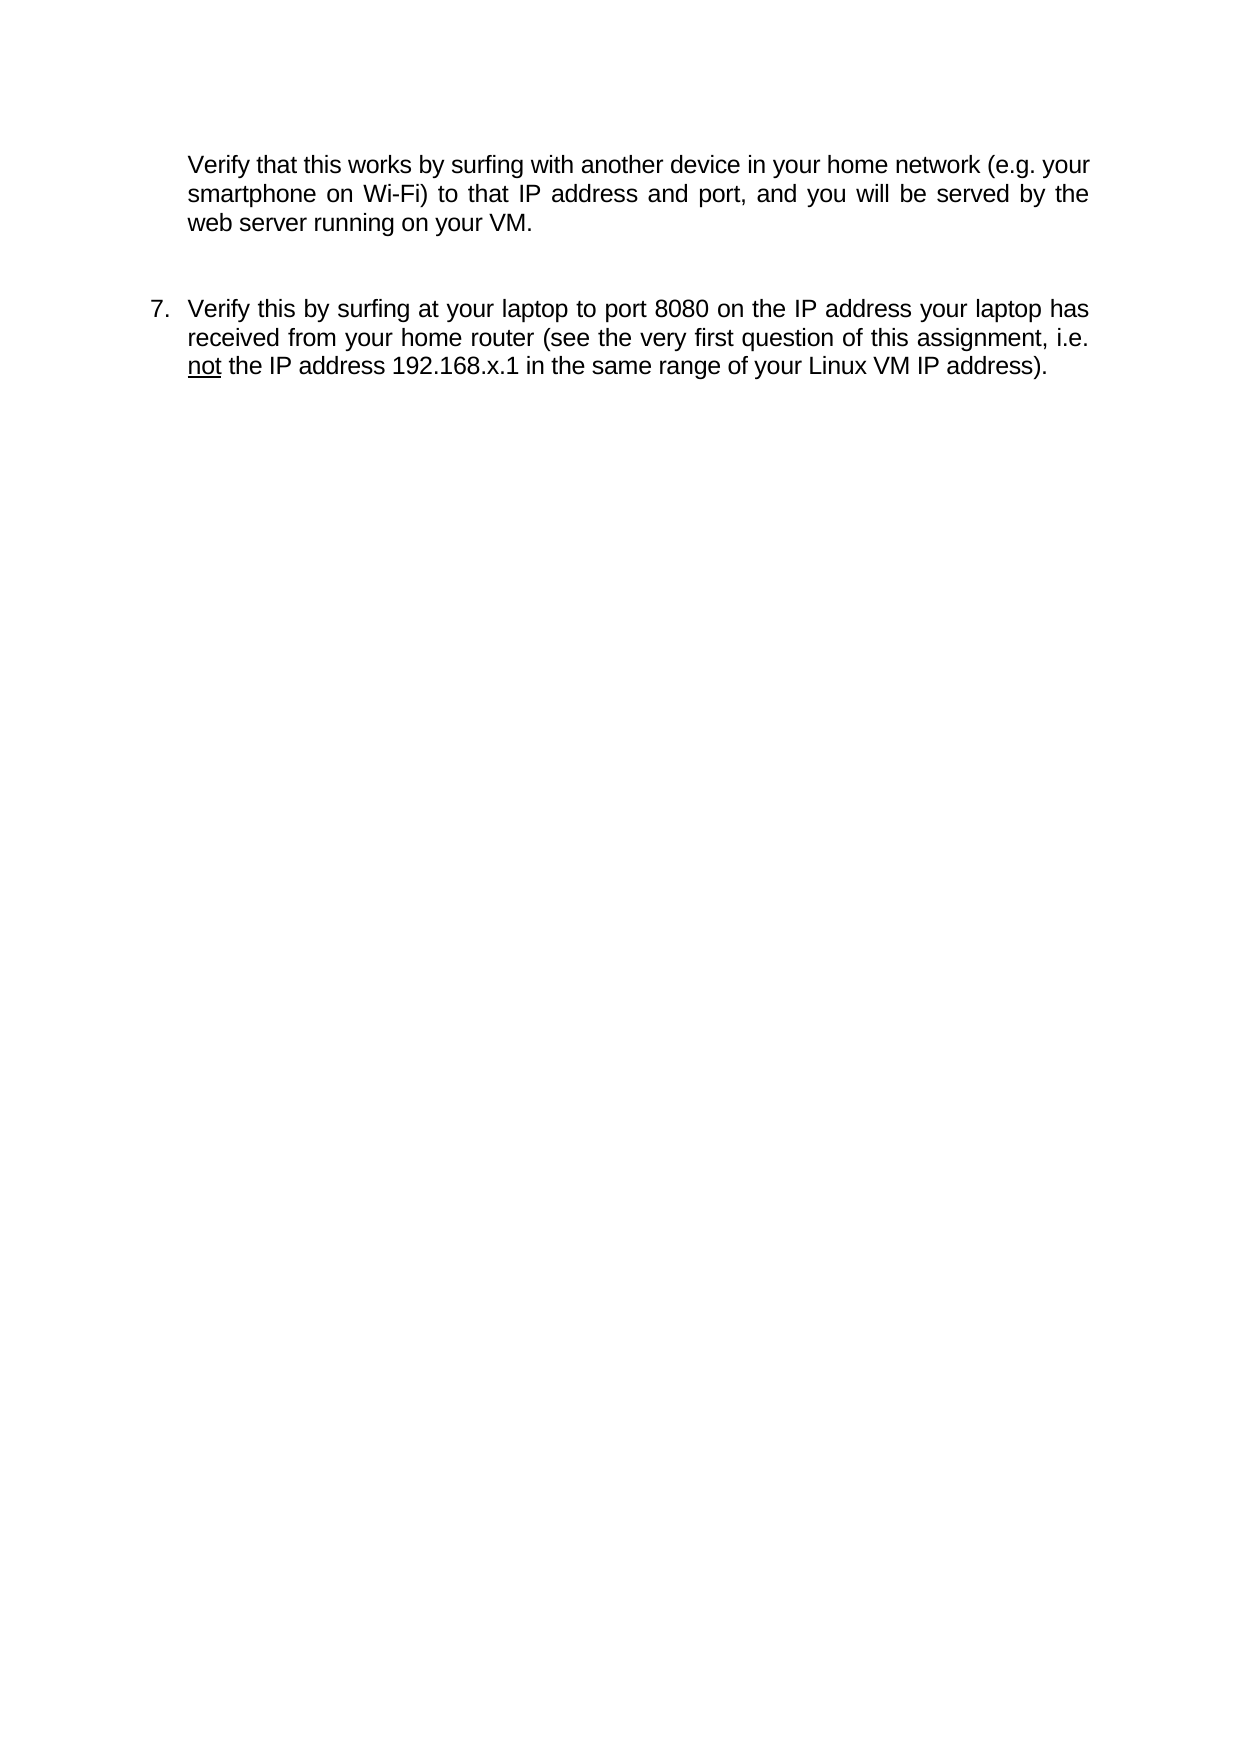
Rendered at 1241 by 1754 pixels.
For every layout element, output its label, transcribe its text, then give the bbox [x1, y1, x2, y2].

list Verify this by surfing at your laptop to port 8080 on the IP address your laptop has received from your home router (see the very first question of this assignment, i.e. not the IP address 192.168.x.1 in the same range of your Linux VM IP address). [150, 294, 1090, 380]
text Verify that this works by surfing with another device in your home network (e.g. your smartphone on Wi-Fi) to that IP address and port, and you will be served by the web server running on your VM. [187, 150, 1090, 236]
